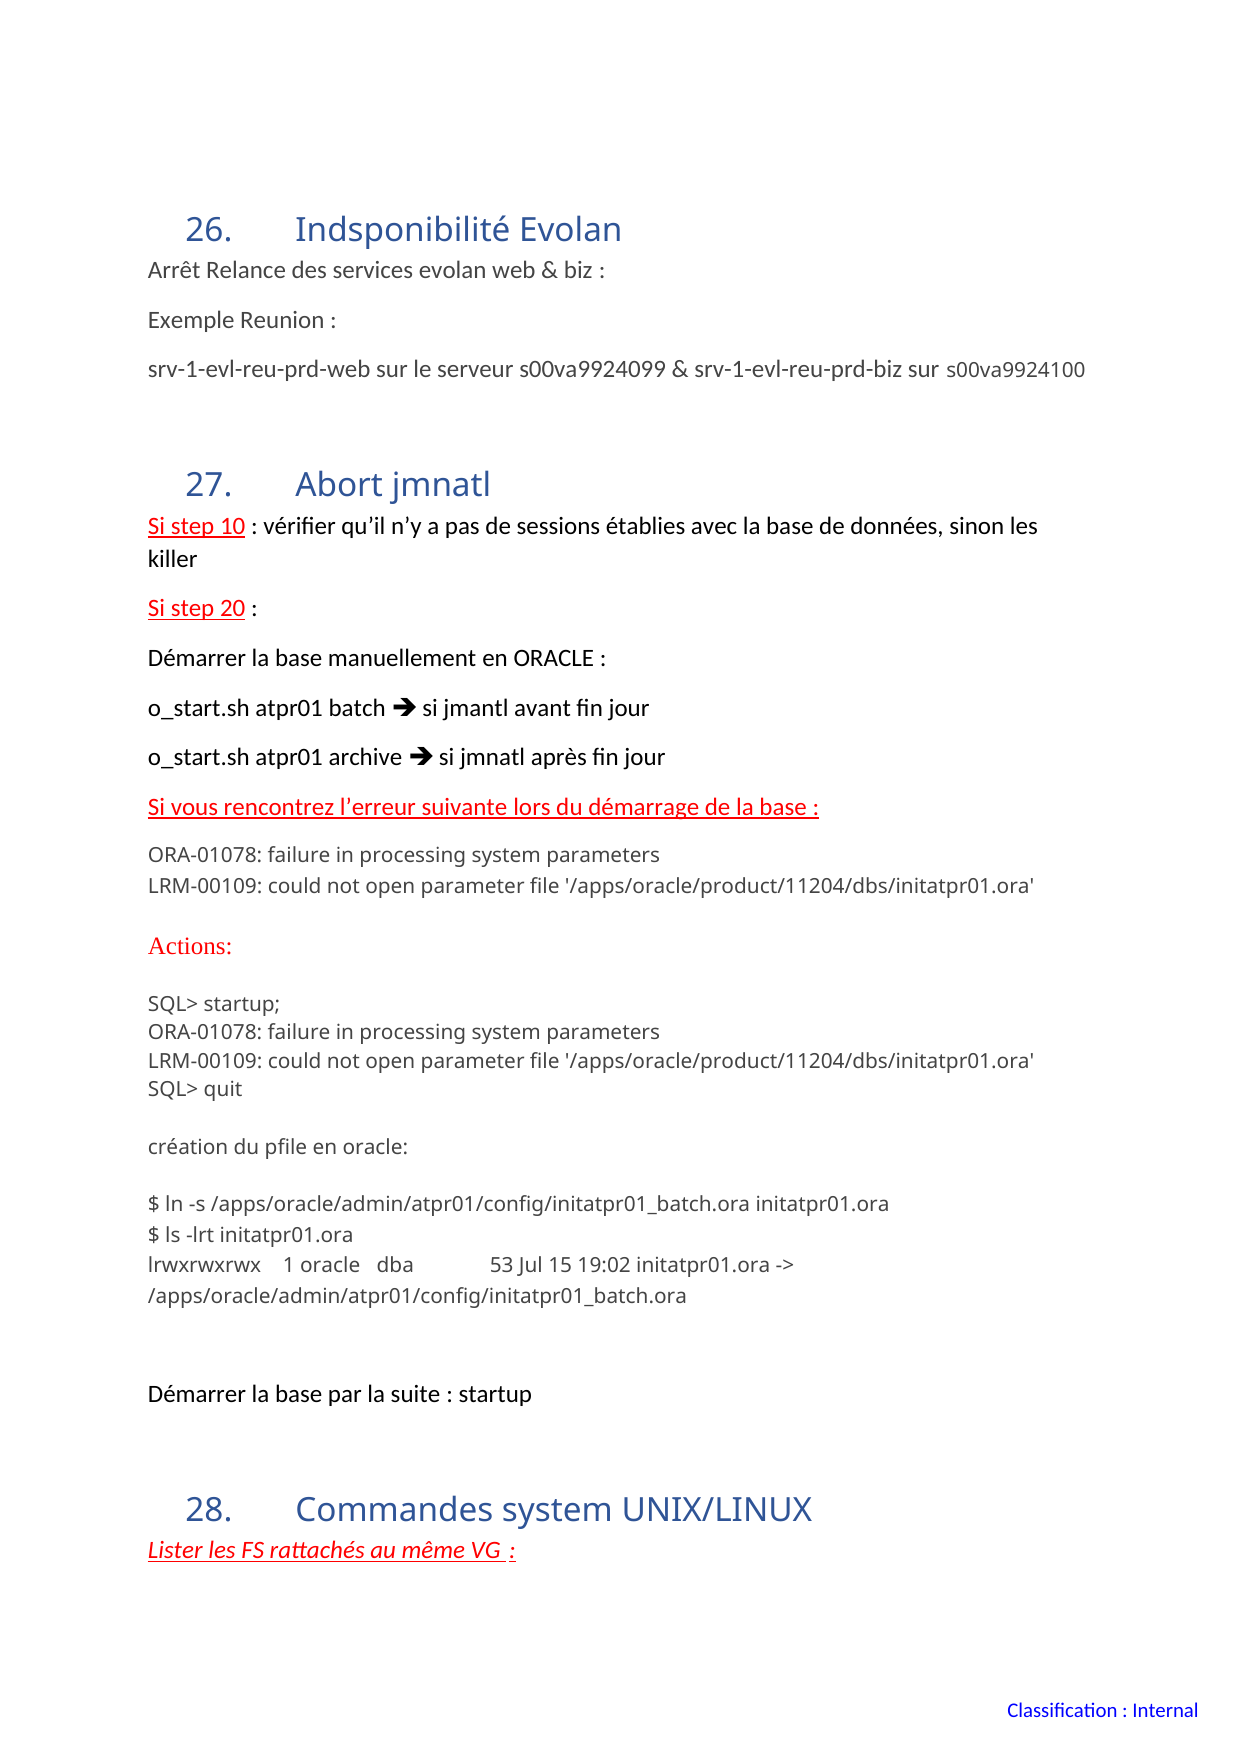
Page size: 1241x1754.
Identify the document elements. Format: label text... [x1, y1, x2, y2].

text ​Arrêt Relance des services evolan web & biz : [148, 254, 1093, 285]
text Si vous rencontrez l’erreur suivante lors du démarrage de la base : [148, 791, 1093, 821]
subtitle Indsponibilité Evolan [185, 206, 1093, 251]
text ORA-01078: failure in processing system parameters LRM-00109: could not open parameter file '/apps/oracle/product/11204/dbs/initatpr01.ora' [148, 841, 1093, 899]
text srv-1-evl-reu-prd-web sur le serveur s00va9924099 & srv-1-evl-reu-prd-biz sur s00va9924100 [148, 354, 1093, 384]
text création du pfile en oracle: [148, 1132, 1093, 1160]
text Actions: [148, 931, 1093, 960]
text Si step 20 : [148, 593, 1093, 623]
text $ ln -s /apps/oracle/admin/atpr01/config/initatpr01_batch.ora initatpr01.ora $ ls -lrt initatpr01.ora lrwxrwxrwx 1 oracle dba 53 Jul 15 19:02 initatpr01.ora -> /apps/oracle/admin/atpr01/config/initatpr01_batch.ora [148, 1189, 1093, 1310]
text Si step 10 : vérifier qu’il n’y a pas de sessions établies avec la base de données, sinon les killer [148, 510, 1093, 573]
text Démarrer la base par la suite : startup [148, 1378, 1093, 1409]
text o_start.sh atpr01 batch si jmantl avant fin jour [148, 692, 1093, 722]
subtitle Commandes system UNIX/LINUX [185, 1486, 1093, 1531]
text SQL> startup; ORA-01078: failure in processing system parameters LRM-00109: could not open parameter file '/apps/oracle/product/11204/dbs/initatpr01.ora' SQL> quit [148, 989, 1093, 1103]
text Lister les FS rattachés au même VG : [148, 1534, 1093, 1565]
text Démarrer la base manuellement en ORACLE : [148, 642, 1093, 673]
subtitle Abort jmnatl [185, 461, 1093, 507]
text o_start.sh atpr01 archive si jmnatl après fin jour [148, 741, 1093, 772]
text Exemple Reunion : [148, 304, 1093, 334]
